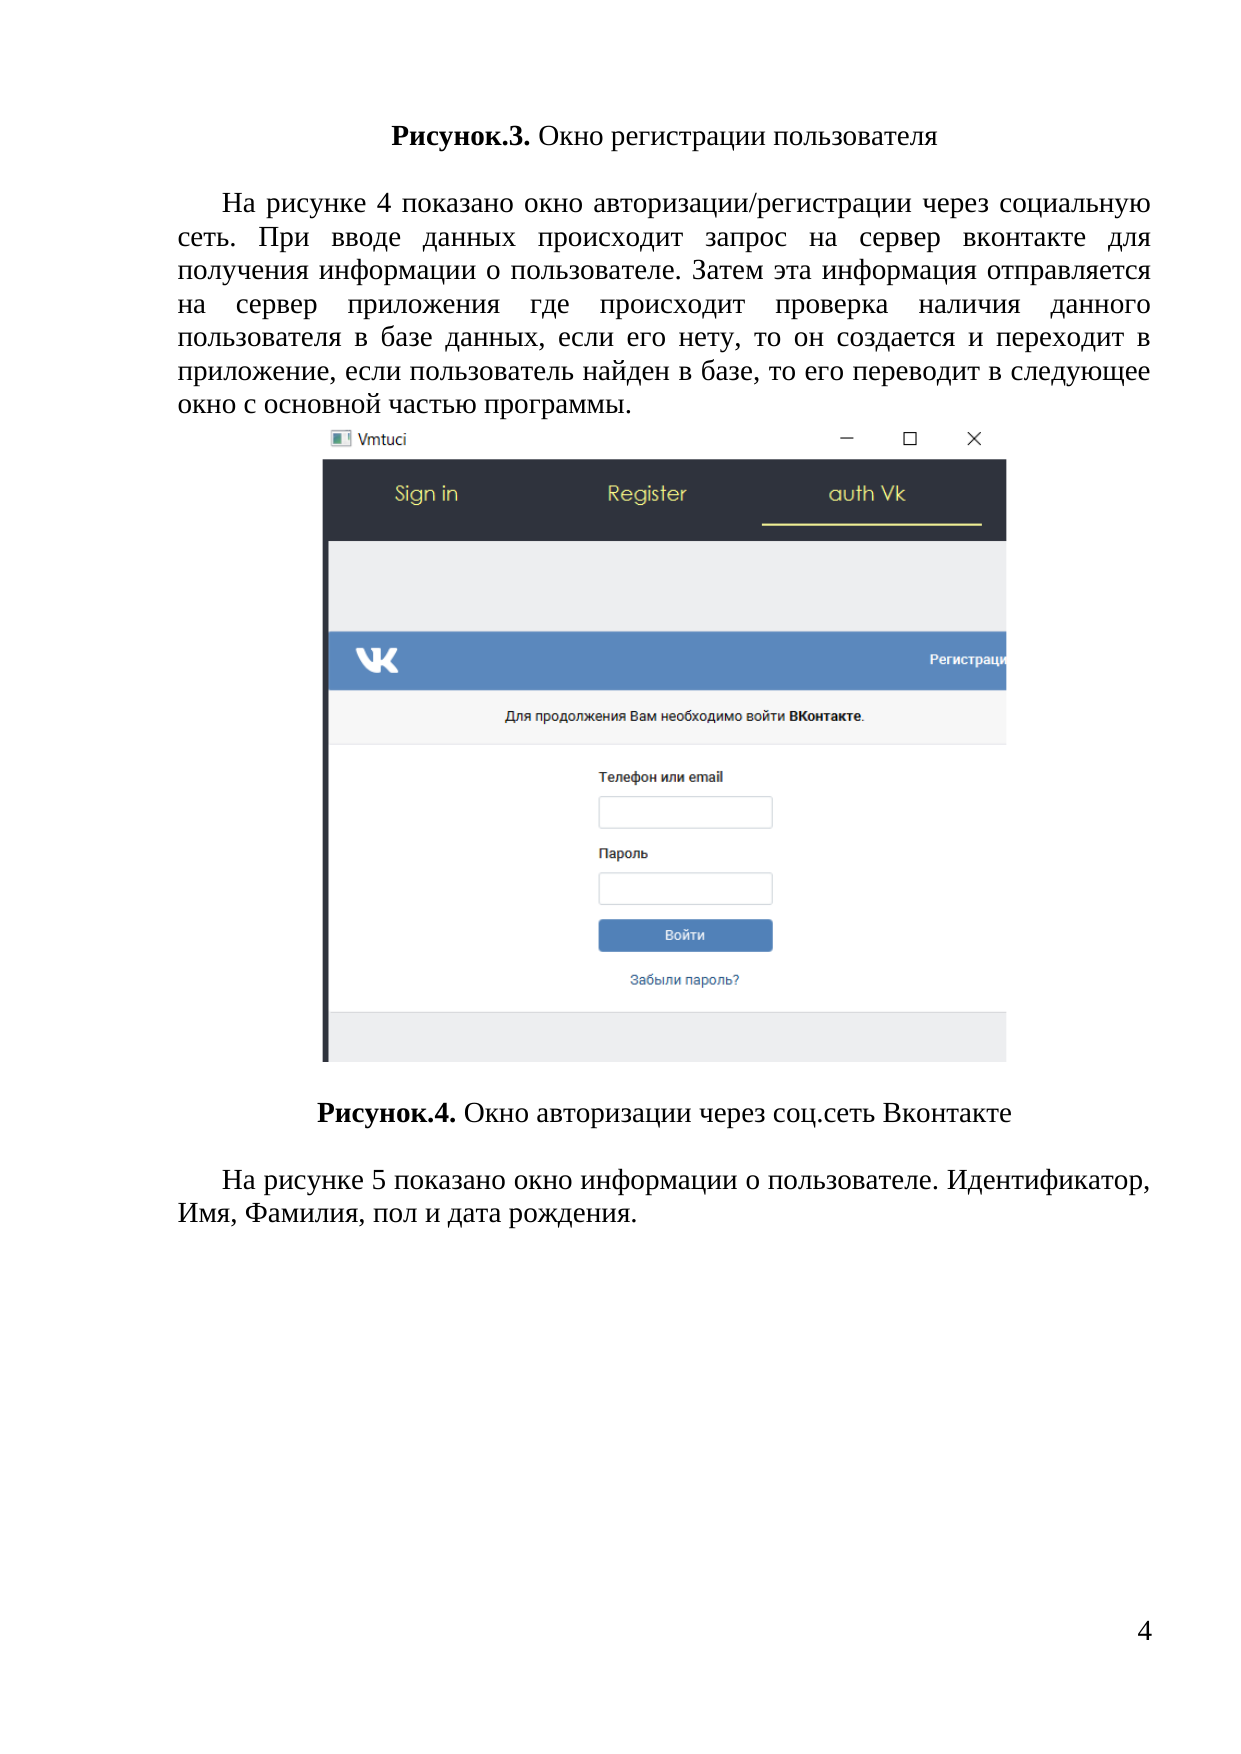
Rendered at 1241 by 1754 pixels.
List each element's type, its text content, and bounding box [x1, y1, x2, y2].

picture [322, 420, 1007, 1062]
text На рисунке 4 показано окно авторизации/регистрации через социальную сеть. При вводе данных происходит запрос на сервер вконтакте для получения информации о пользователе. Затем эта информация отправляется на сервер приложения где происходит проверка наличия данного пользователя в базе данных, если его нету, то он создается и переходит в приложение, если пользователь найден в базе, то его переводит в следующее окно с основной частью программы. [177, 185, 1152, 420]
text Рисунок.4. Окно авторизации через соц.сеть Вконтакте [177, 1095, 1152, 1128]
text Рисунок.3. Окно регистрации пользователя [177, 118, 1152, 152]
text На рисунке 5 показано окно информации о пользователе. Идентификатор, Имя, Фамилия, пол и дата рождения. [177, 1162, 1152, 1229]
